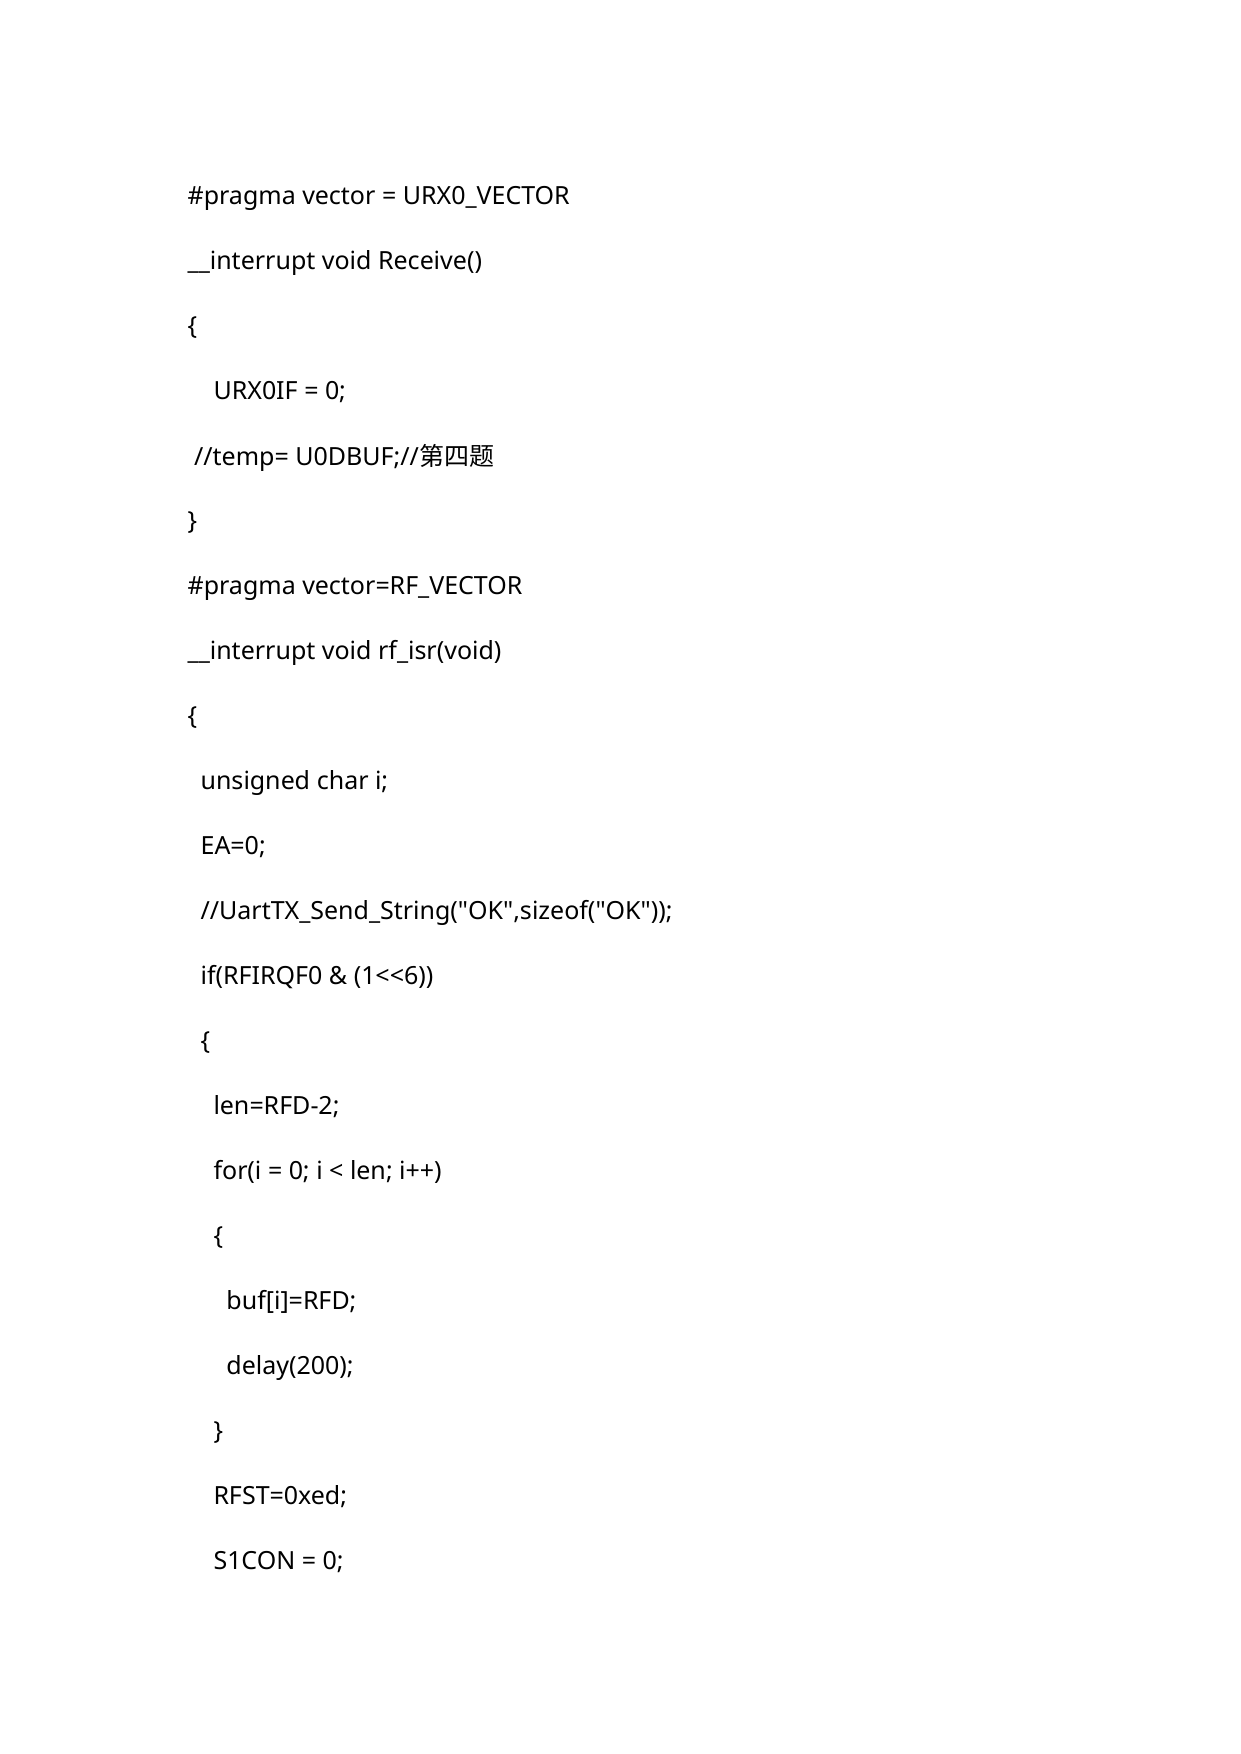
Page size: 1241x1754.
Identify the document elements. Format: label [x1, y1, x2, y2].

list [187, 162, 1053, 1592]
